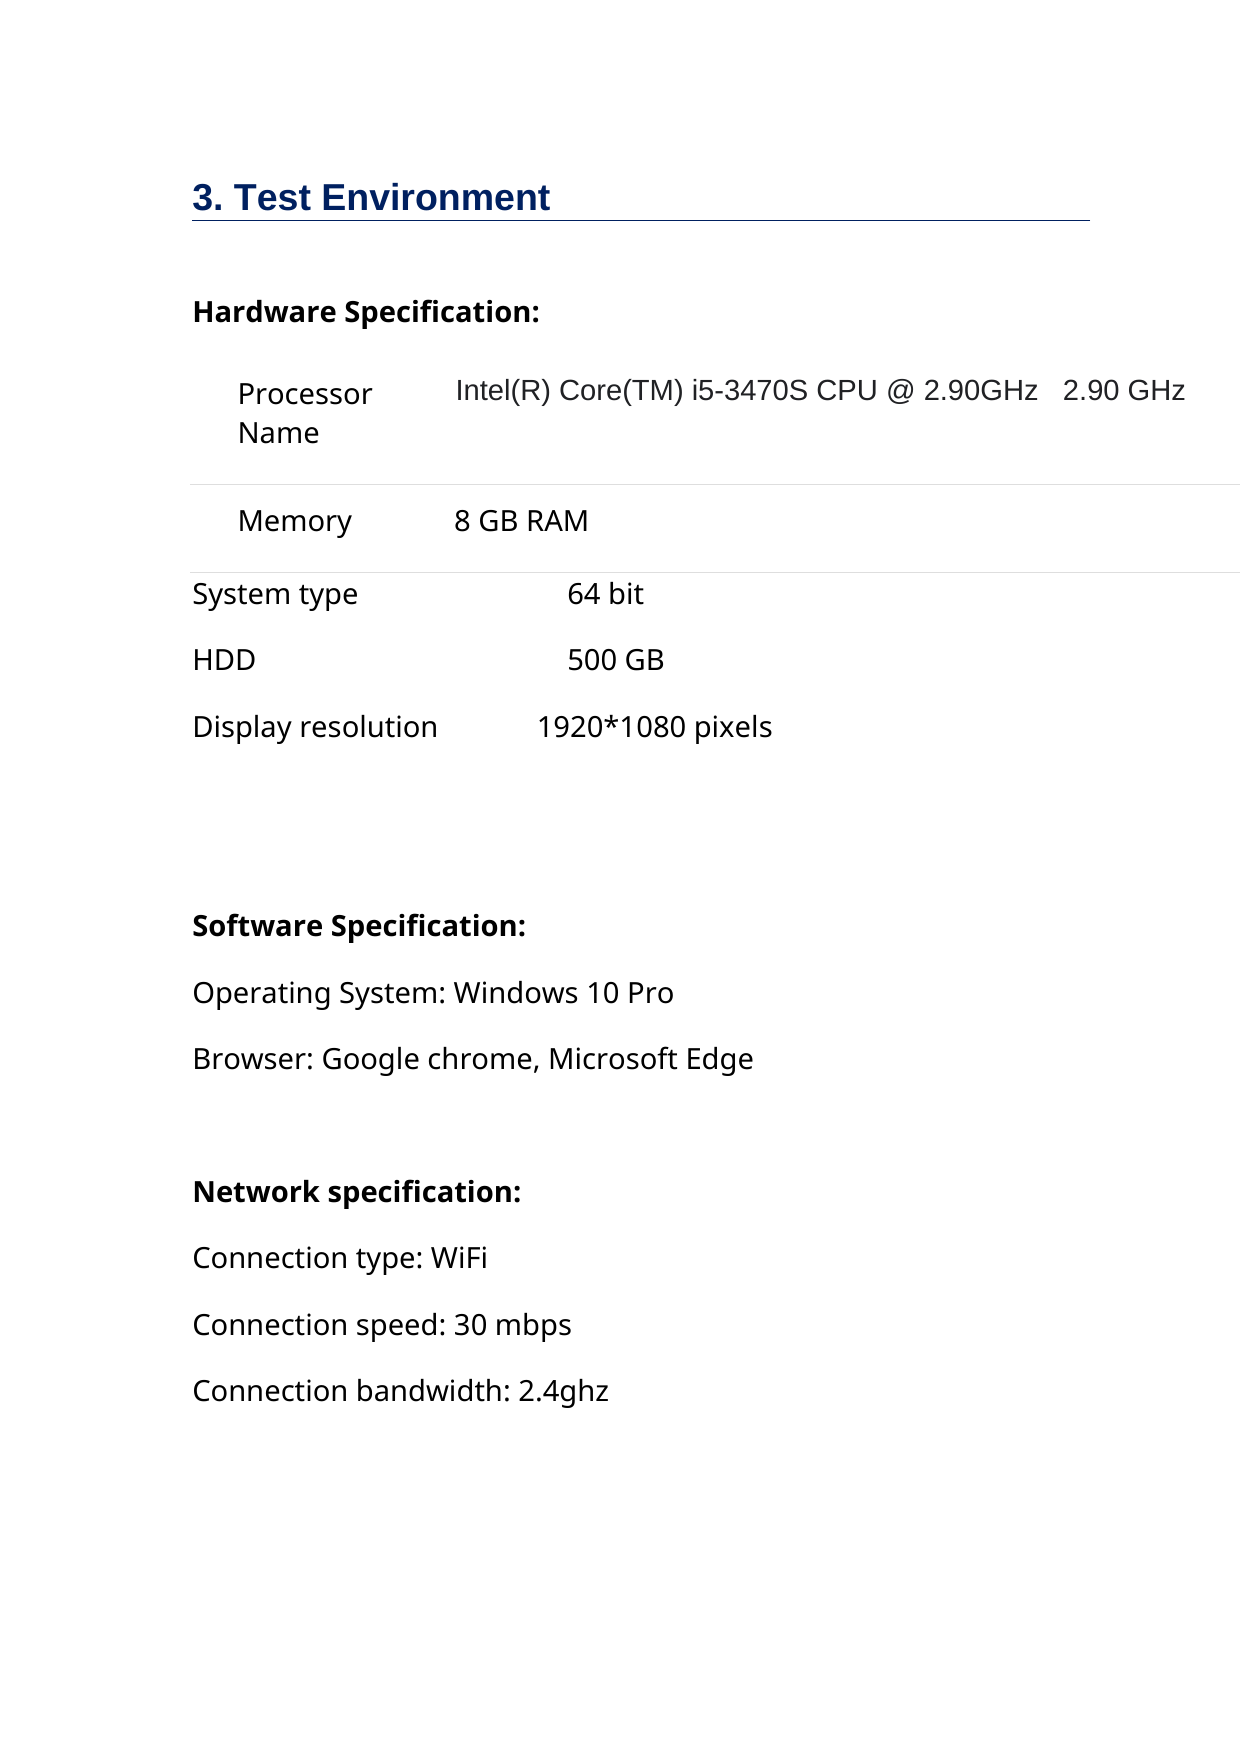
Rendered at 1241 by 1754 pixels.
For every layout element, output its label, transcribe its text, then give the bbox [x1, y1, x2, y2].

text HDD 500 GB [192, 640, 1090, 679]
table_header Intel(R) Core(TM) i5-3470S CPU @ 2.90GHz 2.90 GHz [440, 357, 1240, 483]
text Display resolution 1920*1080 pixels [192, 706, 1090, 746]
subtitle Test Environment [192, 175, 1090, 220]
table_cell 8 GB RAM [440, 485, 1240, 572]
text Connection type: WiFi [192, 1238, 1090, 1277]
text Browser: Google chrome, Microsoft Edge [192, 1038, 1090, 1078]
table_header Processor Name [190, 357, 440, 483]
text Connection speed: 30 mbps [192, 1304, 1090, 1344]
text System type 64 bit [192, 573, 1090, 613]
text Network specification: [192, 1171, 1090, 1211]
text Hardware Specification: [192, 291, 1090, 331]
table_cell Memory [190, 485, 440, 572]
text Operating System: Windows 10 Pro [192, 972, 1090, 1012]
text Software Specification: [192, 906, 1090, 945]
text Connection bandwidth: 2.4ghz [192, 1371, 1090, 1410]
